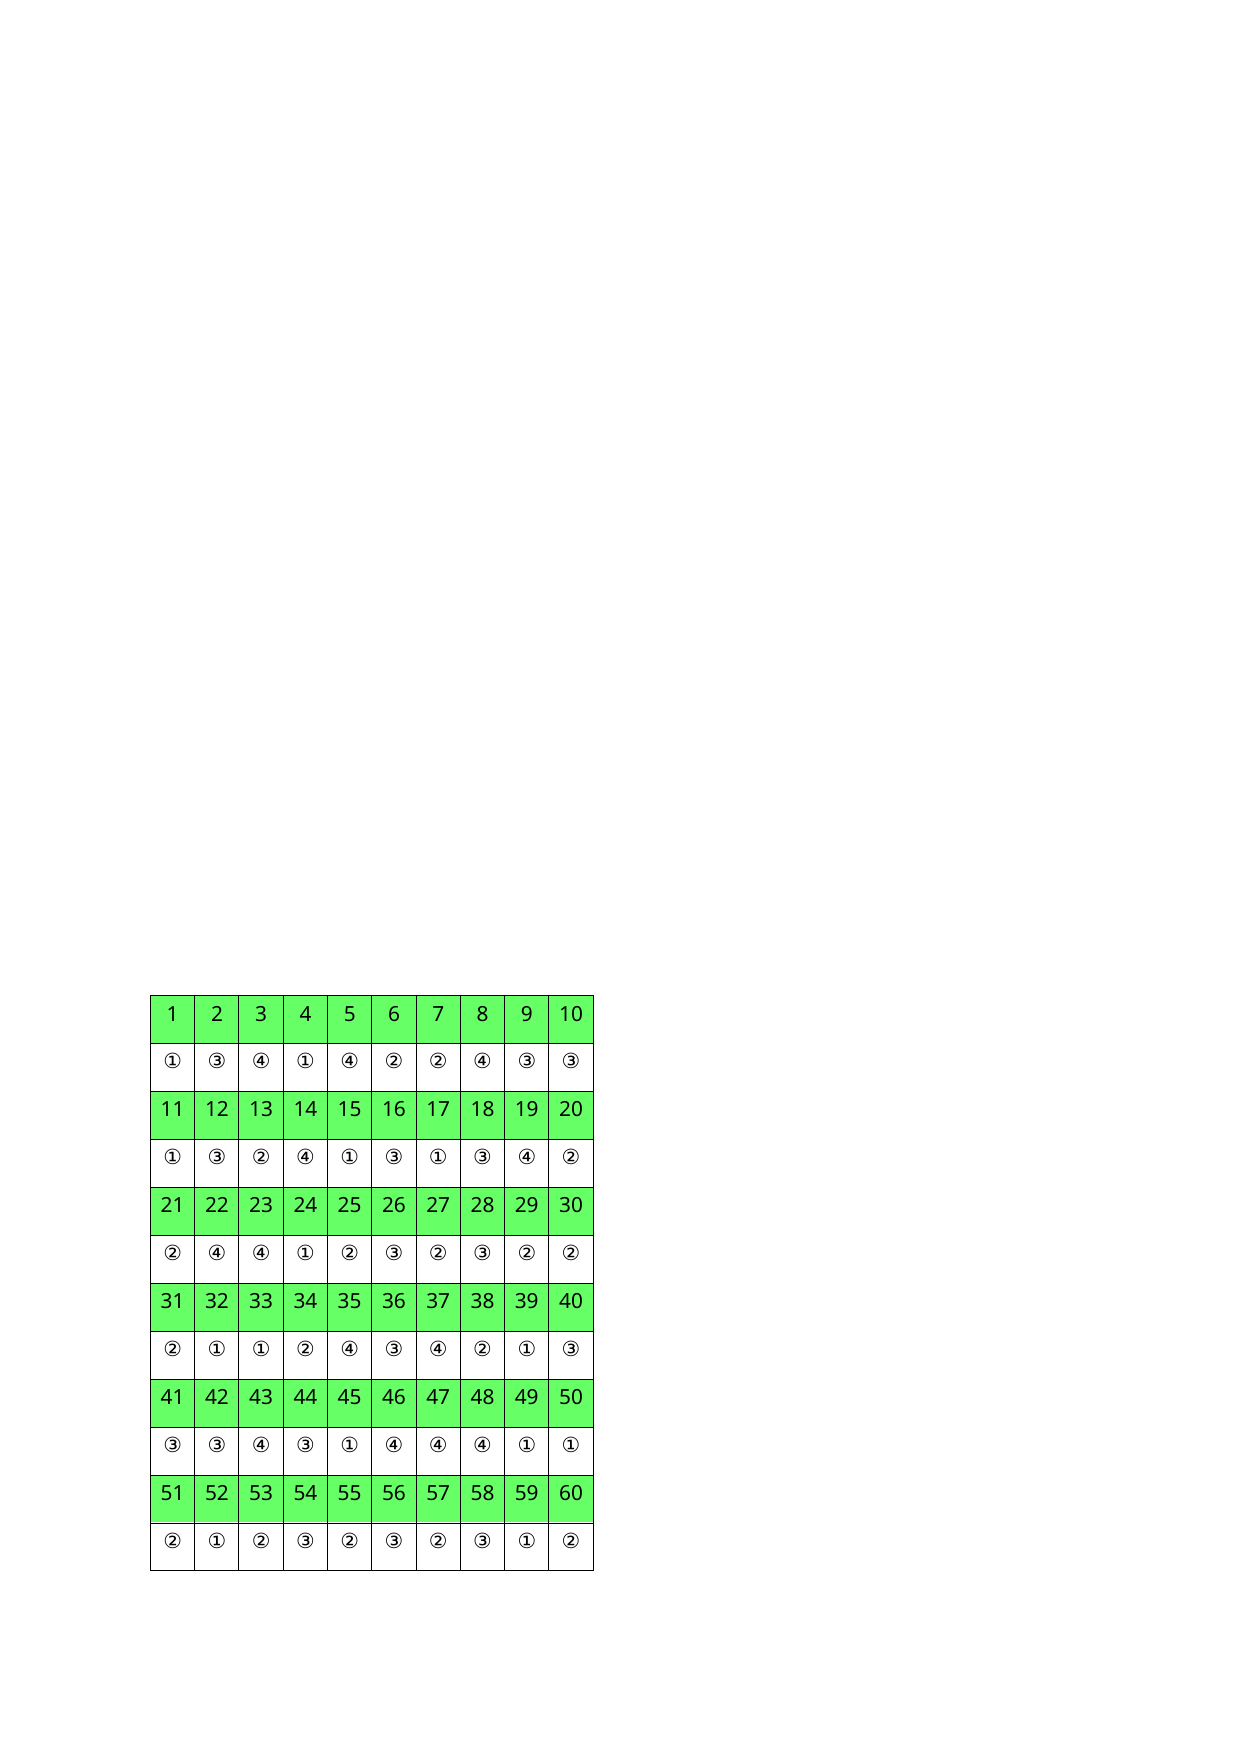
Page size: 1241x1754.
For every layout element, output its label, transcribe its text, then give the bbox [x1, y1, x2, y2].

table_cell 16 [372, 1092, 416, 1139]
table_header 9 [505, 996, 548, 1043]
table_cell 21 [151, 1188, 194, 1235]
table_cell 29 [505, 1188, 548, 1235]
table_cell 36 [372, 1284, 416, 1331]
table_cell 13 [239, 1092, 283, 1139]
table_cell ④ [417, 1428, 460, 1474]
table_cell 44 [284, 1380, 327, 1427]
table_cell ④ [239, 1428, 283, 1474]
table_cell 57 [417, 1476, 460, 1522]
table_cell 15 [328, 1092, 371, 1139]
table_cell ① [549, 1428, 593, 1474]
table_cell ④ [505, 1140, 548, 1187]
table_cell 24 [284, 1188, 327, 1235]
table_cell 28 [461, 1188, 504, 1235]
table_header 2 [195, 996, 238, 1043]
table_cell 17 [417, 1092, 460, 1139]
table_cell ② [372, 1044, 416, 1091]
table_cell ② [328, 1236, 371, 1283]
table_cell ② [417, 1524, 460, 1570]
table_cell 41 [151, 1380, 194, 1427]
table_cell ④ [417, 1332, 460, 1379]
table_cell 22 [195, 1188, 238, 1235]
table_cell 18 [461, 1092, 504, 1139]
table_cell ① [195, 1524, 238, 1570]
table_cell 60 [549, 1476, 593, 1522]
table_cell ④ [461, 1428, 504, 1474]
table_cell 42 [195, 1380, 238, 1427]
table_cell 25 [328, 1188, 371, 1235]
table_header 6 [372, 996, 416, 1043]
table_header 3 [239, 996, 283, 1043]
table_cell ② [461, 1332, 504, 1379]
table_cell ④ [284, 1140, 327, 1187]
table_cell ③ [151, 1428, 194, 1474]
table_cell ② [328, 1524, 371, 1570]
table_cell 59 [505, 1476, 548, 1522]
table_cell ① [284, 1236, 327, 1283]
table_cell ① [505, 1428, 548, 1474]
table_cell 34 [284, 1284, 327, 1331]
table_header 5 [328, 996, 371, 1043]
table_cell 26 [372, 1188, 416, 1235]
table_cell 45 [328, 1380, 371, 1427]
table_cell 40 [549, 1284, 593, 1331]
table_header 10 [549, 996, 593, 1043]
table_cell 39 [505, 1284, 548, 1331]
table_cell 33 [239, 1284, 283, 1331]
table_cell ① [328, 1140, 371, 1187]
table_cell ③ [461, 1524, 504, 1570]
table_cell 49 [505, 1380, 548, 1427]
table_cell 35 [328, 1284, 371, 1331]
table_cell ② [549, 1524, 593, 1570]
table_cell ① [151, 1140, 194, 1187]
table_cell ③ [372, 1524, 416, 1570]
table_cell ④ [239, 1044, 283, 1091]
table_cell 56 [372, 1476, 416, 1522]
table_cell 20 [549, 1092, 593, 1139]
table_cell ③ [549, 1332, 593, 1379]
table_cell ③ [372, 1236, 416, 1283]
table_cell ① [195, 1332, 238, 1379]
table_cell 54 [284, 1476, 327, 1522]
table_cell ① [417, 1140, 460, 1187]
table_cell ② [505, 1236, 548, 1283]
table_cell ① [505, 1332, 548, 1379]
table_cell ③ [549, 1044, 593, 1091]
table_cell 46 [372, 1380, 416, 1427]
table_cell 14 [284, 1092, 327, 1139]
table_cell ② [549, 1140, 593, 1187]
table_cell 48 [461, 1380, 504, 1427]
table_cell 11 [151, 1092, 194, 1139]
table_cell ① [284, 1044, 327, 1091]
table_cell ② [151, 1524, 194, 1570]
table_cell 19 [505, 1092, 548, 1139]
table_cell 51 [151, 1476, 194, 1522]
table_cell 55 [328, 1476, 371, 1522]
table_header 1 [151, 996, 194, 1043]
table_cell ④ [195, 1236, 238, 1283]
table_cell 37 [417, 1284, 460, 1331]
table_cell 23 [239, 1188, 283, 1235]
table_cell ③ [195, 1428, 238, 1474]
table_cell ③ [461, 1140, 504, 1187]
table_cell ④ [239, 1236, 283, 1283]
table_cell 32 [195, 1284, 238, 1331]
table_cell ③ [195, 1044, 238, 1091]
table_cell ② [239, 1524, 283, 1570]
table_cell ② [549, 1236, 593, 1283]
table_cell ③ [372, 1332, 416, 1379]
table_cell ③ [505, 1044, 548, 1091]
table_cell ④ [328, 1044, 371, 1091]
table_cell ② [239, 1140, 283, 1187]
table_cell ① [328, 1428, 371, 1474]
table_cell 50 [549, 1380, 593, 1427]
table_cell ③ [284, 1428, 327, 1474]
table_header 4 [284, 996, 327, 1043]
table_cell 53 [239, 1476, 283, 1522]
table_cell ③ [284, 1524, 327, 1570]
table_cell ③ [372, 1140, 416, 1187]
table_cell ① [505, 1524, 548, 1570]
table_cell 27 [417, 1188, 460, 1235]
table_cell 58 [461, 1476, 504, 1522]
table_cell ③ [461, 1236, 504, 1283]
table_cell ④ [461, 1044, 504, 1091]
table_cell ③ [195, 1140, 238, 1187]
table_header 7 [417, 996, 460, 1043]
table_cell 31 [151, 1284, 194, 1331]
table_cell 12 [195, 1092, 238, 1139]
table_cell 38 [461, 1284, 504, 1331]
table_cell ④ [328, 1332, 371, 1379]
table_cell 30 [549, 1188, 593, 1235]
table_cell ① [151, 1044, 194, 1091]
table_cell 52 [195, 1476, 238, 1522]
table_cell ④ [372, 1428, 416, 1474]
table_cell ② [417, 1236, 460, 1283]
table_cell 47 [417, 1380, 460, 1427]
table_cell 43 [239, 1380, 283, 1427]
table_cell ② [284, 1332, 327, 1379]
table_cell ② [417, 1044, 460, 1091]
table_cell ② [151, 1332, 194, 1379]
table_cell ② [151, 1236, 194, 1283]
table_header 8 [461, 996, 504, 1043]
table_cell ① [239, 1332, 283, 1379]
